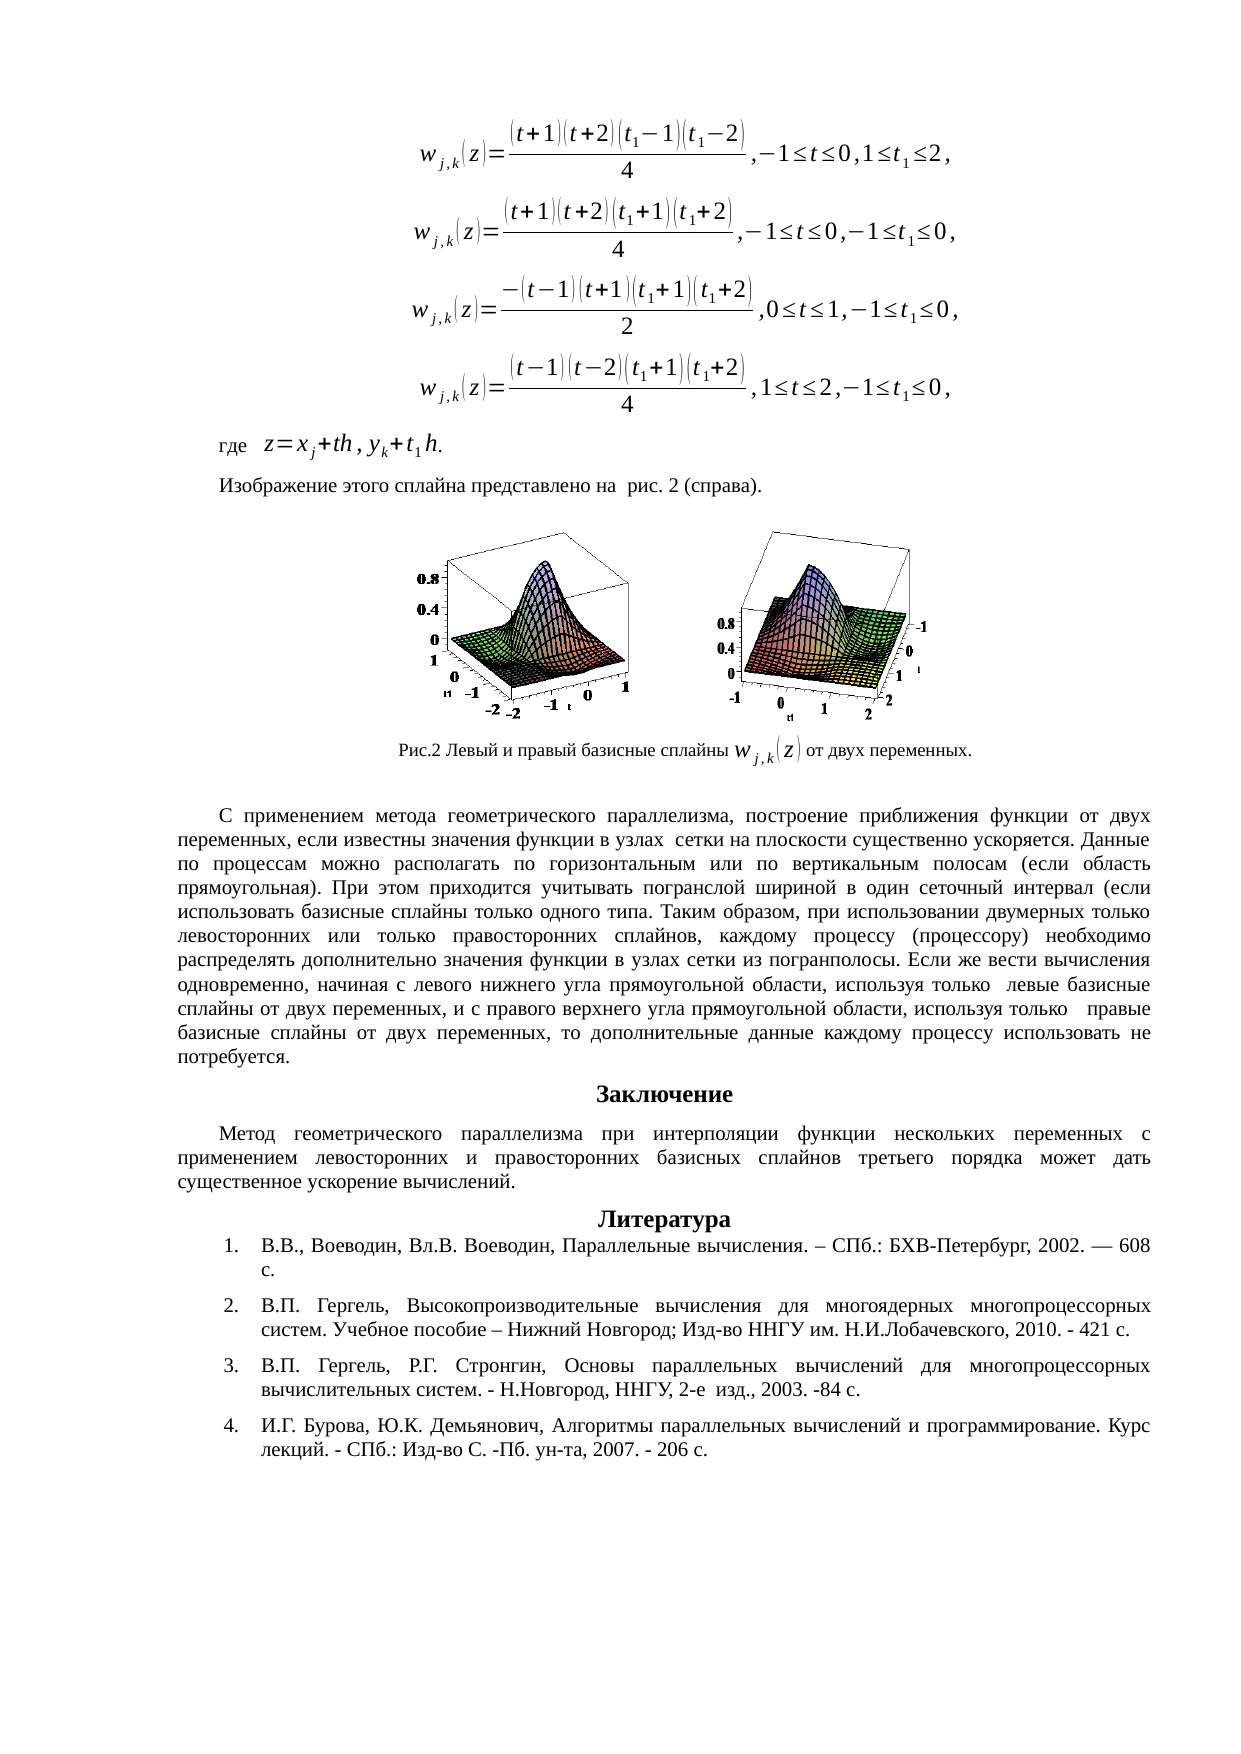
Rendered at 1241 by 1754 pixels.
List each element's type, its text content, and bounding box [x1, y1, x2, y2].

list В.В., Воеводин, Вл.В. Воеводин, Параллельные вычисления. – СПб.: БХВ-Петербург, 2002. — 608 с. [223, 1233, 1152, 1281]
text где . [177, 429, 1152, 461]
text Литература [177, 1204, 1152, 1233]
list В.П. Гергель, Высокопроизводительные вычисления для многоядерных многопроцессорных систем. Учебное пособие – Нижний Новгород; Изд-во ННГУ им. Н.И.Лобачевского, 2010. - 421 с. [223, 1293, 1152, 1341]
list В.П. Гергель, Р.Г. Стронгин, Основы параллельных вычислений для многопроцессорных вычислительных систем. - Н.Новгород, ННГУ, 2-е изд., 2003. -84 с. [223, 1353, 1152, 1401]
text Рис.2 Левый и правый базисные сплайны от двух переменных. [177, 734, 1152, 767]
text С применением метода геометрического параллелизма, построение приближения функции от двух переменных, если известны значения функции в узлах сетки на плоскости существенно ускоряется. Данные по процессам можно располагать по горизонтальным или по вертикальным полосам (если область прямоугольная). При этом приходится учитывать погранслой шириной в один сеточный интервал (если использовать базисные сплайны только одного типа. Таким образом, при использовании двумерных только левосторонних или только правосторонних сплайнов, каждому процессу (процессору) необходимо распределять дополнительно значения функции в узлах сетки из погранполосы. Если же вести вычисления одновременно, начиная с левого нижнего угла прямоугольной области, используя только левые базисные сплайны от двух переменных, и с правого верхнего угла прямоугольной области, используя только правые базисные сплайны от двух переменных, то дополнительные данные каждому процессу использовать не потребуется. [177, 803, 1152, 1068]
text Метод геометрического параллелизма при интерполяции функции нескольких переменных с применением левосторонних и правосторонних базисных сплайнов третьего порядка может дать существенное ускорение вычислений. [177, 1121, 1152, 1193]
list И.Г. Бурова, Ю.К. Демьянович, Алгоритмы параллельных вычислений и программирование. Курс лекций. - СПб.: Изд-во С. -Пб. ун-та, 2007. - 206 с. [223, 1413, 1152, 1461]
text Изображение этого сплайна представлено на рис. 2 (справа). [177, 472, 1152, 497]
picture [405, 510, 670, 722]
subtitle Заключение [177, 1079, 1152, 1108]
picture [685, 508, 965, 722]
